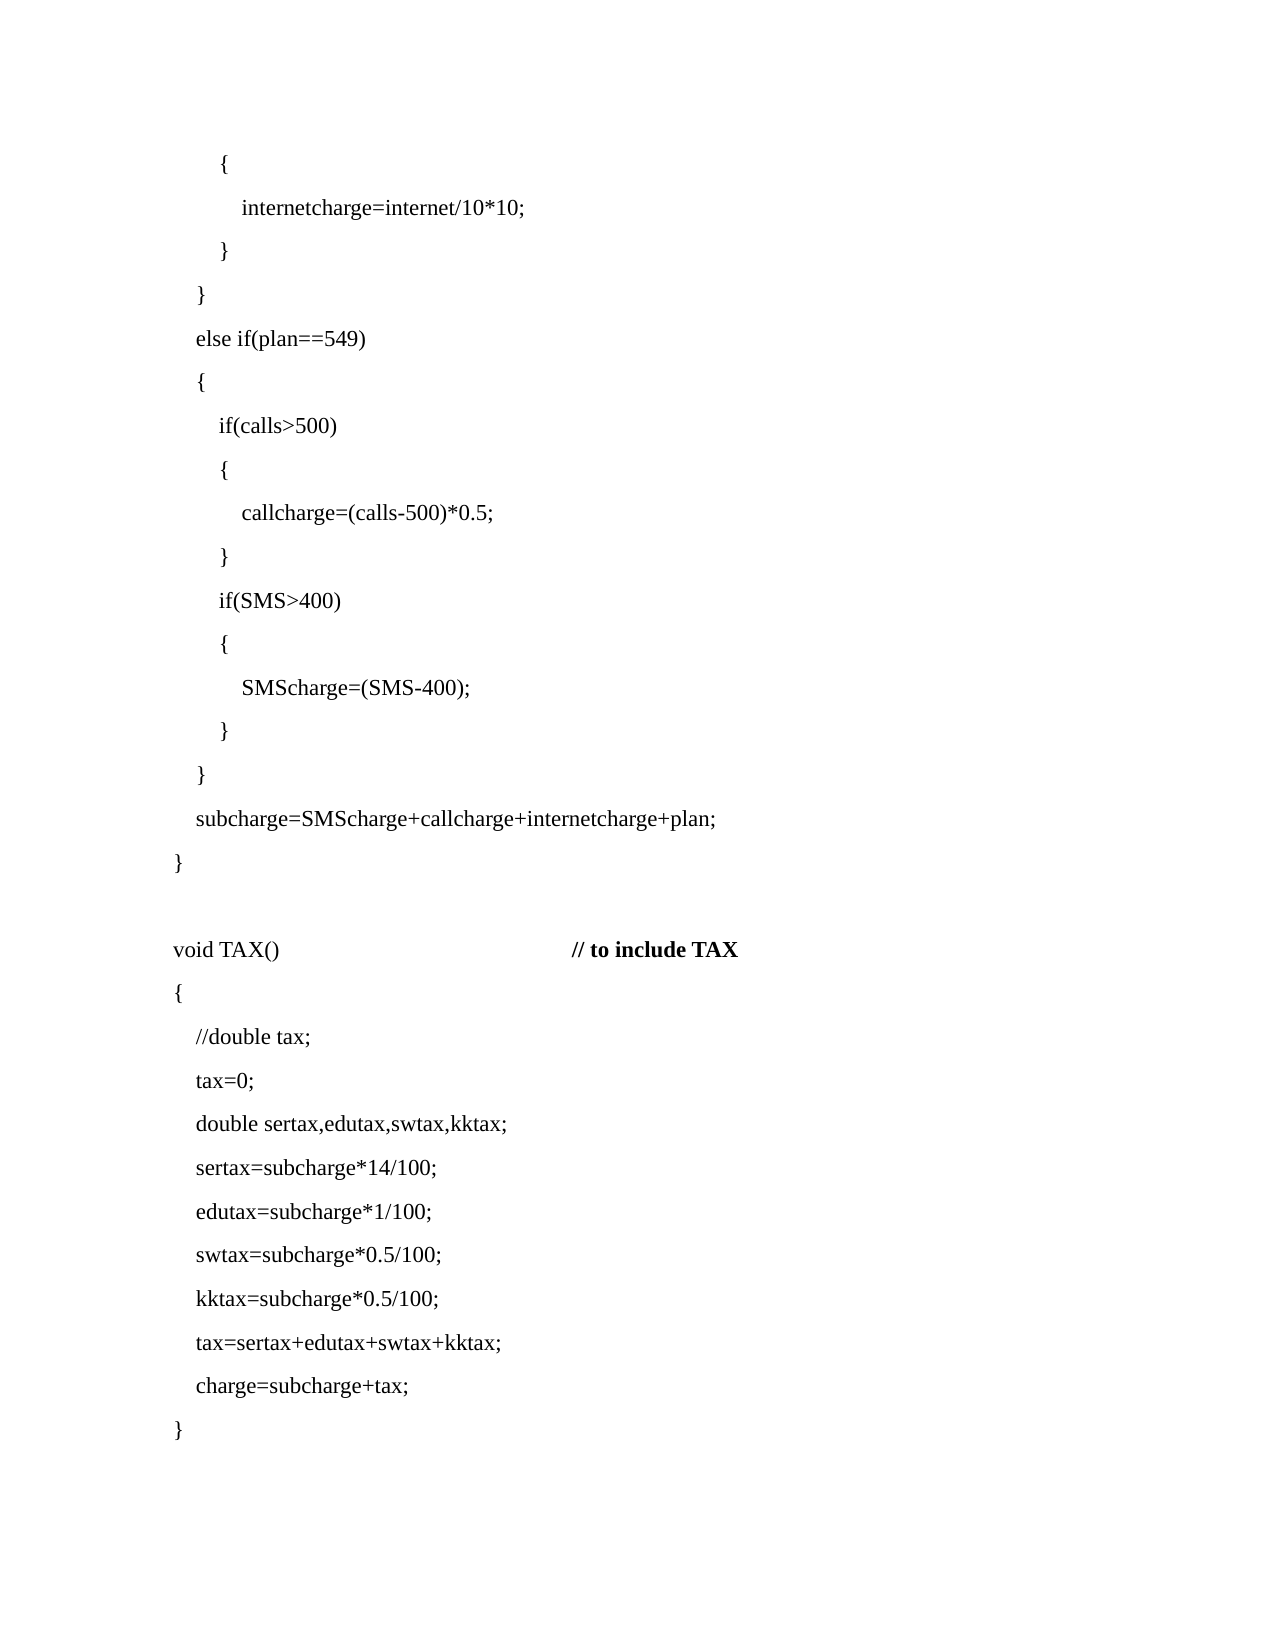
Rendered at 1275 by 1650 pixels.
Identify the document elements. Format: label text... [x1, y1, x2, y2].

text double sertax,edutax,swtax,kktax; [150, 1110, 1125, 1137]
text edutax=subcharge*1/100; [150, 1197, 1125, 1224]
text SMScharge=(SMS-400); [150, 674, 1125, 701]
text kktax=subcharge*0.5/100; [150, 1285, 1125, 1312]
text { [150, 630, 1125, 657]
text { [150, 456, 1125, 482]
text subcharge=SMScharge+callcharge+internetcharge+plan; [150, 805, 1125, 832]
text charge=subcharge+tax; [150, 1372, 1125, 1399]
text { [150, 150, 1125, 177]
text else if(plan==549) [150, 324, 1125, 352]
text swtax=subcharge*0.5/100; [150, 1241, 1125, 1268]
text } [150, 281, 1125, 308]
text void TAX() // to include TAX [150, 936, 1125, 963]
text sertax=subcharge*14/100; [150, 1154, 1125, 1181]
text } [150, 1416, 1125, 1443]
text } [150, 848, 1125, 875]
text tax=sertax+edutax+swtax+kktax; [150, 1328, 1125, 1355]
text if(calls>500) [150, 412, 1125, 439]
text { [150, 368, 1125, 395]
text tax=0; [150, 1067, 1125, 1093]
text } [150, 237, 1125, 264]
text } [150, 543, 1125, 570]
text { [150, 979, 1125, 1006]
text internetcharge=internet/10*10; [150, 194, 1125, 221]
text } [150, 717, 1125, 744]
text //double tax; [150, 1023, 1125, 1050]
text } [150, 761, 1125, 788]
text callcharge=(calls-500)*0.5; [150, 499, 1125, 526]
text if(SMS>400) [150, 586, 1125, 613]
